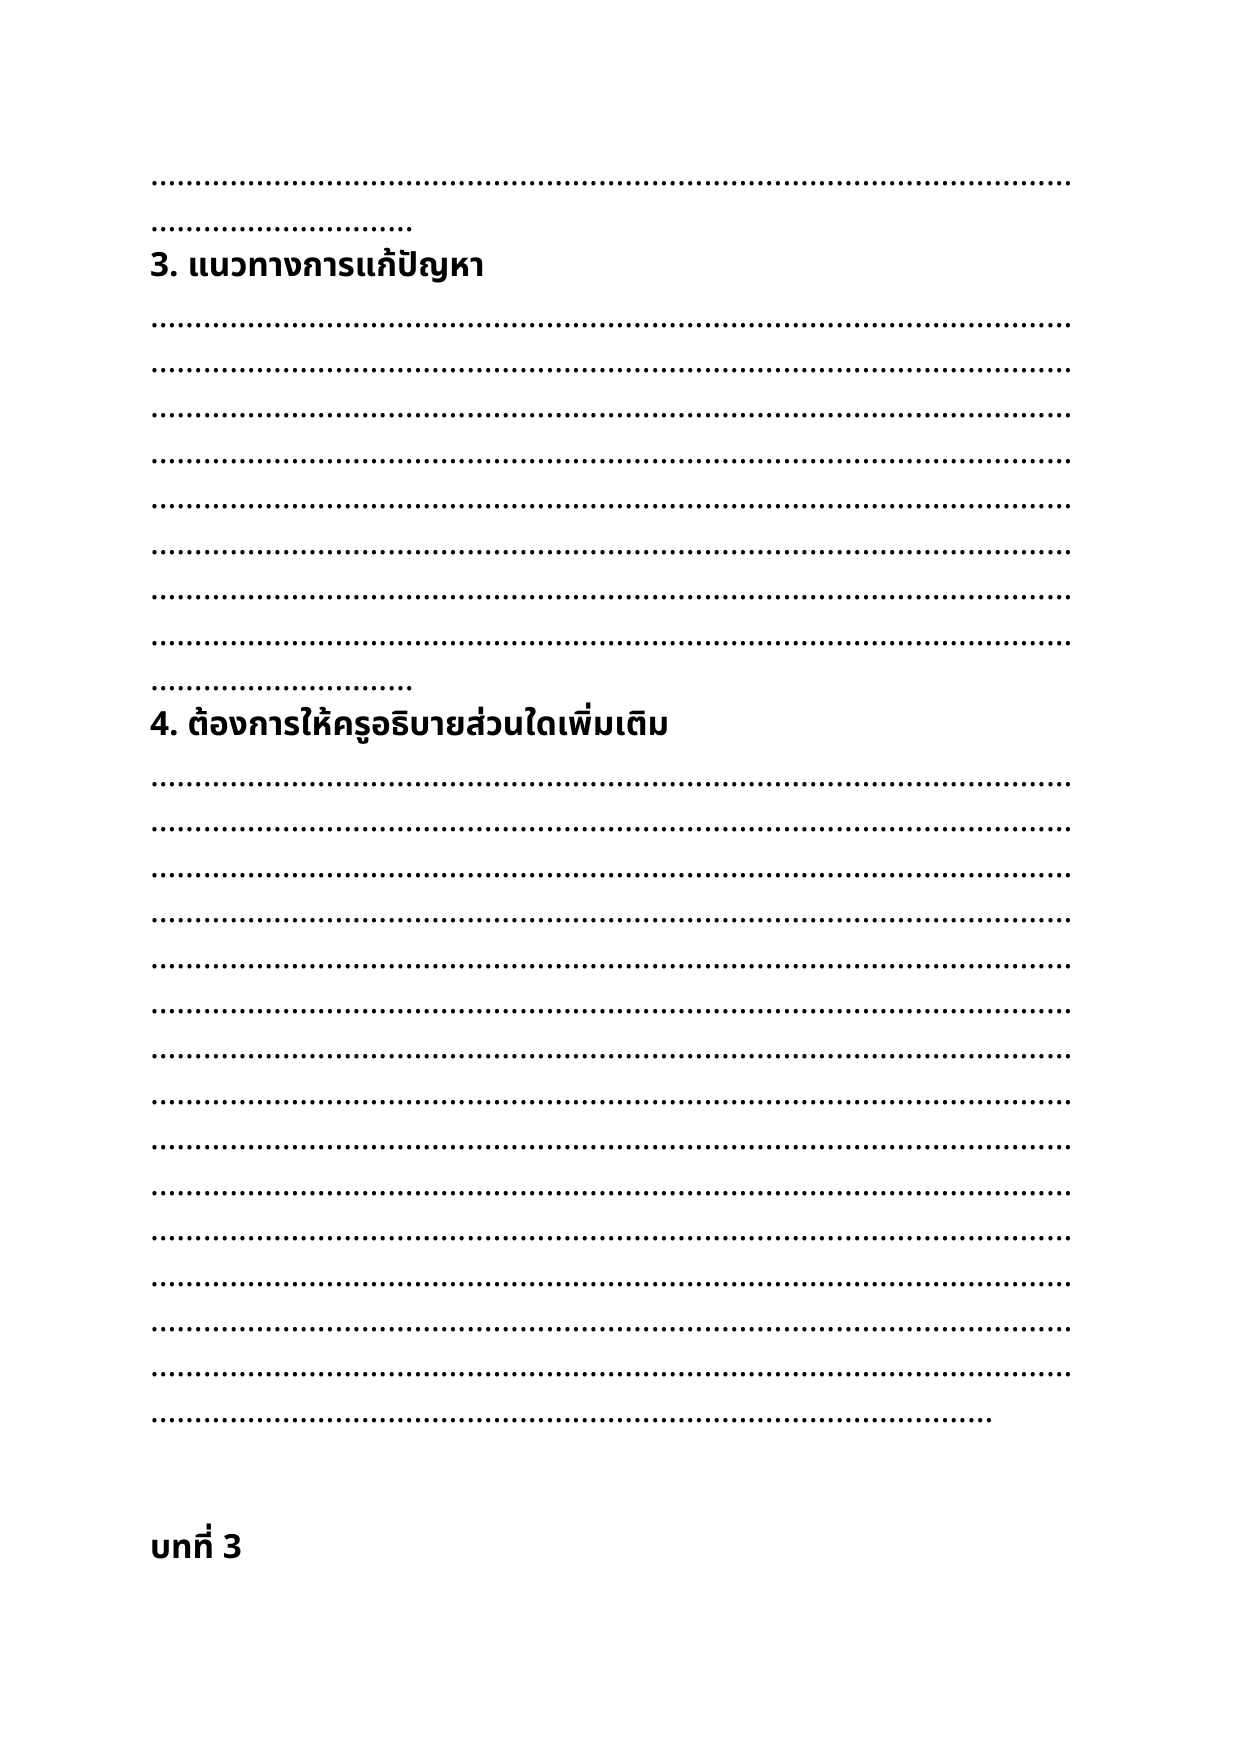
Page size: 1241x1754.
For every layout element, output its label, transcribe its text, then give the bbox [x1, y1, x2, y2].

text 4. ต้องการให้ครูอธิบายส่วนใดเพิ่มเติม [150, 700, 1090, 751]
text ……………………………………………………………………………………………………………………………………………………………………………………………………………………………………………………………………………………………………………………………………………………………………………………………………………………………………………………………………………………………………………………………………………………………………………………………………………………………………………………………………………………………………………………………………………………………………………………………………………………………………………………………………………………………………………………………………………………………………………………………………………………………………………………………………………………………………………………………………………………………………………………………………………………………………………………………………………………………………………………………………………………………………………………………………………………………………………… [150, 751, 1090, 1432]
text 3. แนวทางการแก้ปัญหา [150, 241, 1090, 291]
text บทที่ 3 [150, 1523, 1090, 1573]
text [150, 150, 1090, 241]
